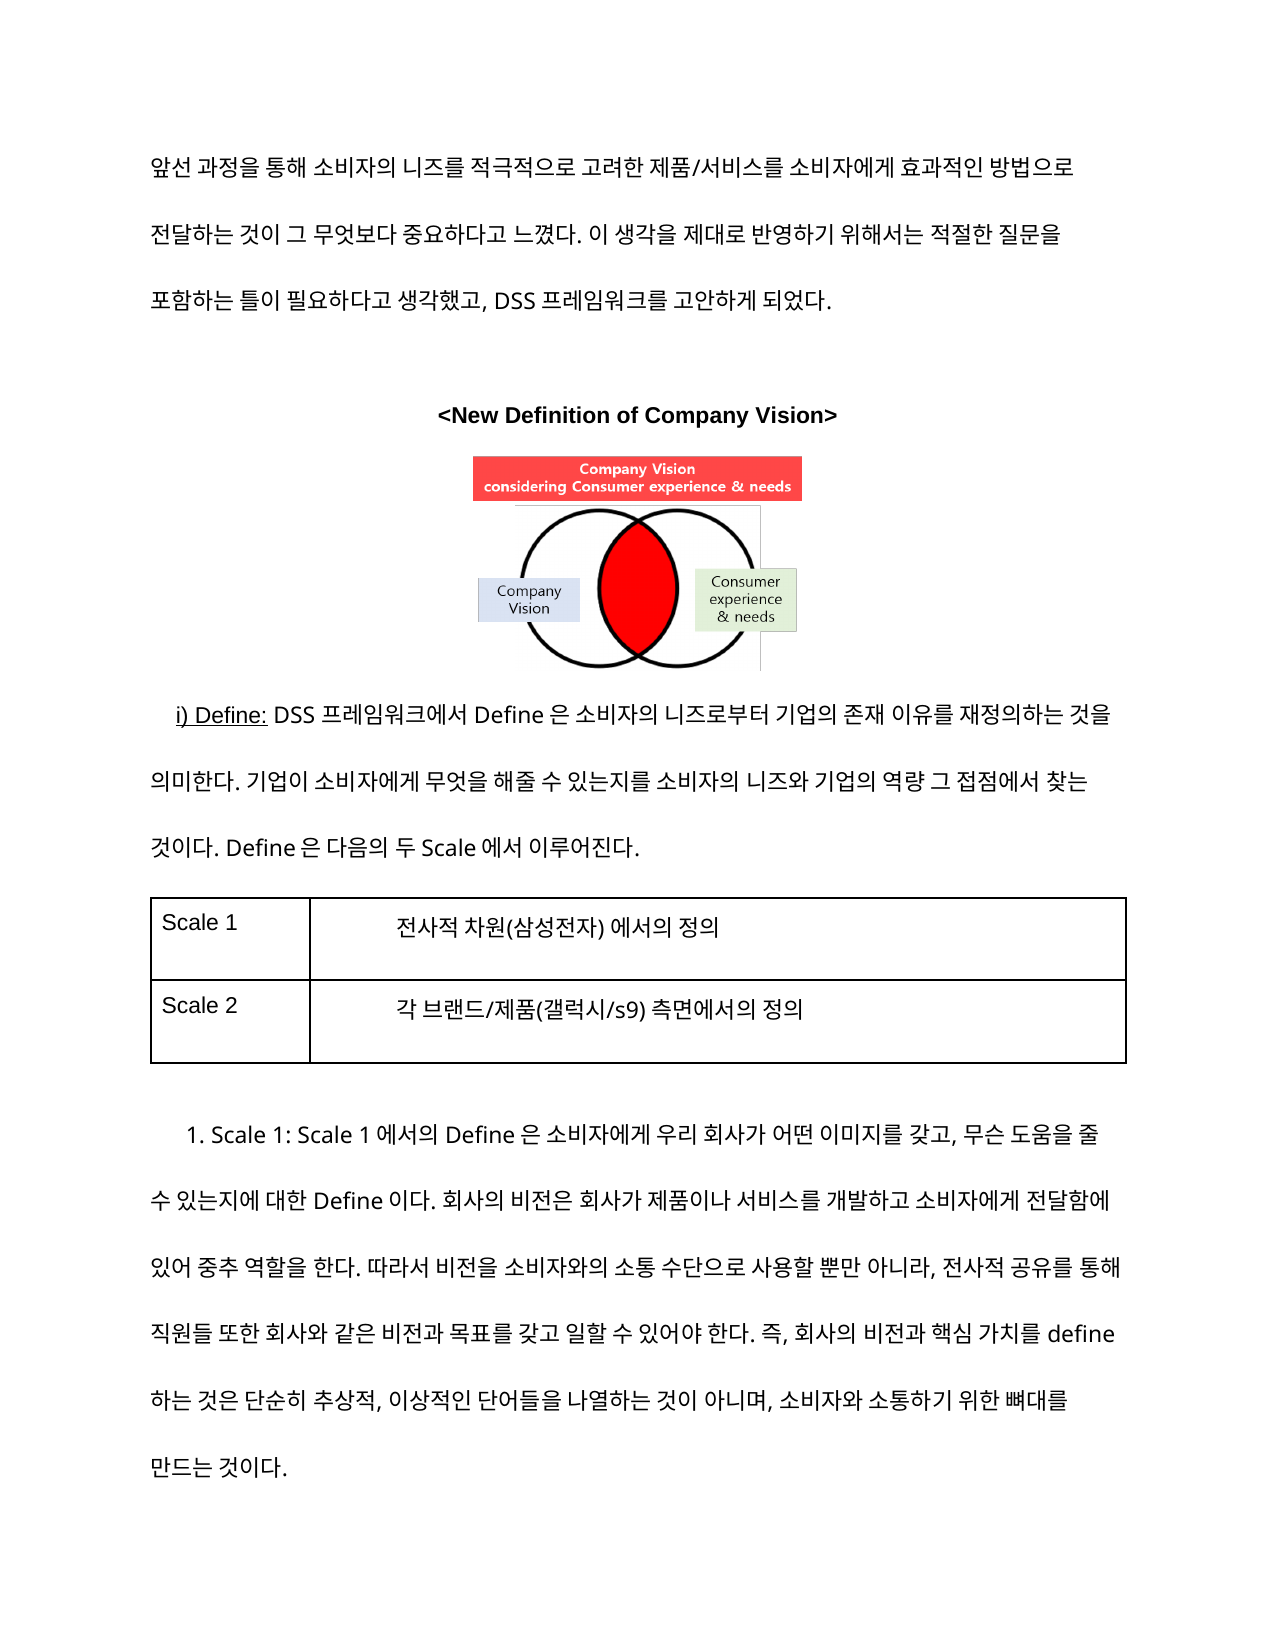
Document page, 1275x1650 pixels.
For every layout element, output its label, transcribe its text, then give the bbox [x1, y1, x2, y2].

text 1. Scale 1: Scale 1에서의 Define은 소비자에게 우리 회사가 어떤 이미지를 갖고, 무슨 도움을 줄 수 있는지에 대한 Define이다. 회사의 비전은 회사가 제품이나 서비스를 개발하고 소비자에게 전달함에 있어 중추 역할을 한다. 따라서 비전을 소비자와의 소통 수단으로 사용할 뿐만 아니라, 전사적 공유를 통해 직원들 또한 회사와 같은 비전과 목표를 갖고 일할 수 있어야 한다. 즉, 회사의 비전과 핵심 가치를 define하는 것은 단순히 추상적, 이상적인 단어들을 나열하는 것이 아니며, 소비자와 소통하기 위한 뼈대를 만드는 것이다. [150, 1117, 1125, 1483]
text <New Definition of Company Vision> [150, 402, 1125, 429]
picture [473, 455, 802, 671]
table_cell Scale 2 [152, 981, 309, 1062]
table_cell 각 브랜드/제품(갤럭시/s9) 측면에서의 정의 [311, 981, 1125, 1062]
table_header 전사적 차원(삼성전자) 에서의 정의 [311, 899, 1125, 979]
text 앞선 과정을 통해 소비자의 니즈를 적극적으로 고려한 제품/서비스를 소비자에게 효과적인 방법으로 전달하는 것이 그 무엇보다 중요하다고 느꼈다. 이 생각을 제대로 반영하기 위해서는 적절한 질문을 포함하는 틀이 필요하다고 생각했고, DSS 프레임워크를 고안하게 되었다. [150, 150, 1125, 316]
text i) Define: DSS 프레임워크에서 Define은 소비자의 니즈로부터 기업의 존재 이유를 재정의하는 것을 의미한다. 기업이 소비자에게 무엇을 해줄 수 있는지를 소비자의 니즈와 기업의 역량 그 접점에서 찾는 것이다. Define은 다음의 두 Scale에서 이루어진다. [150, 697, 1125, 863]
table_header Scale 1 [152, 899, 309, 979]
